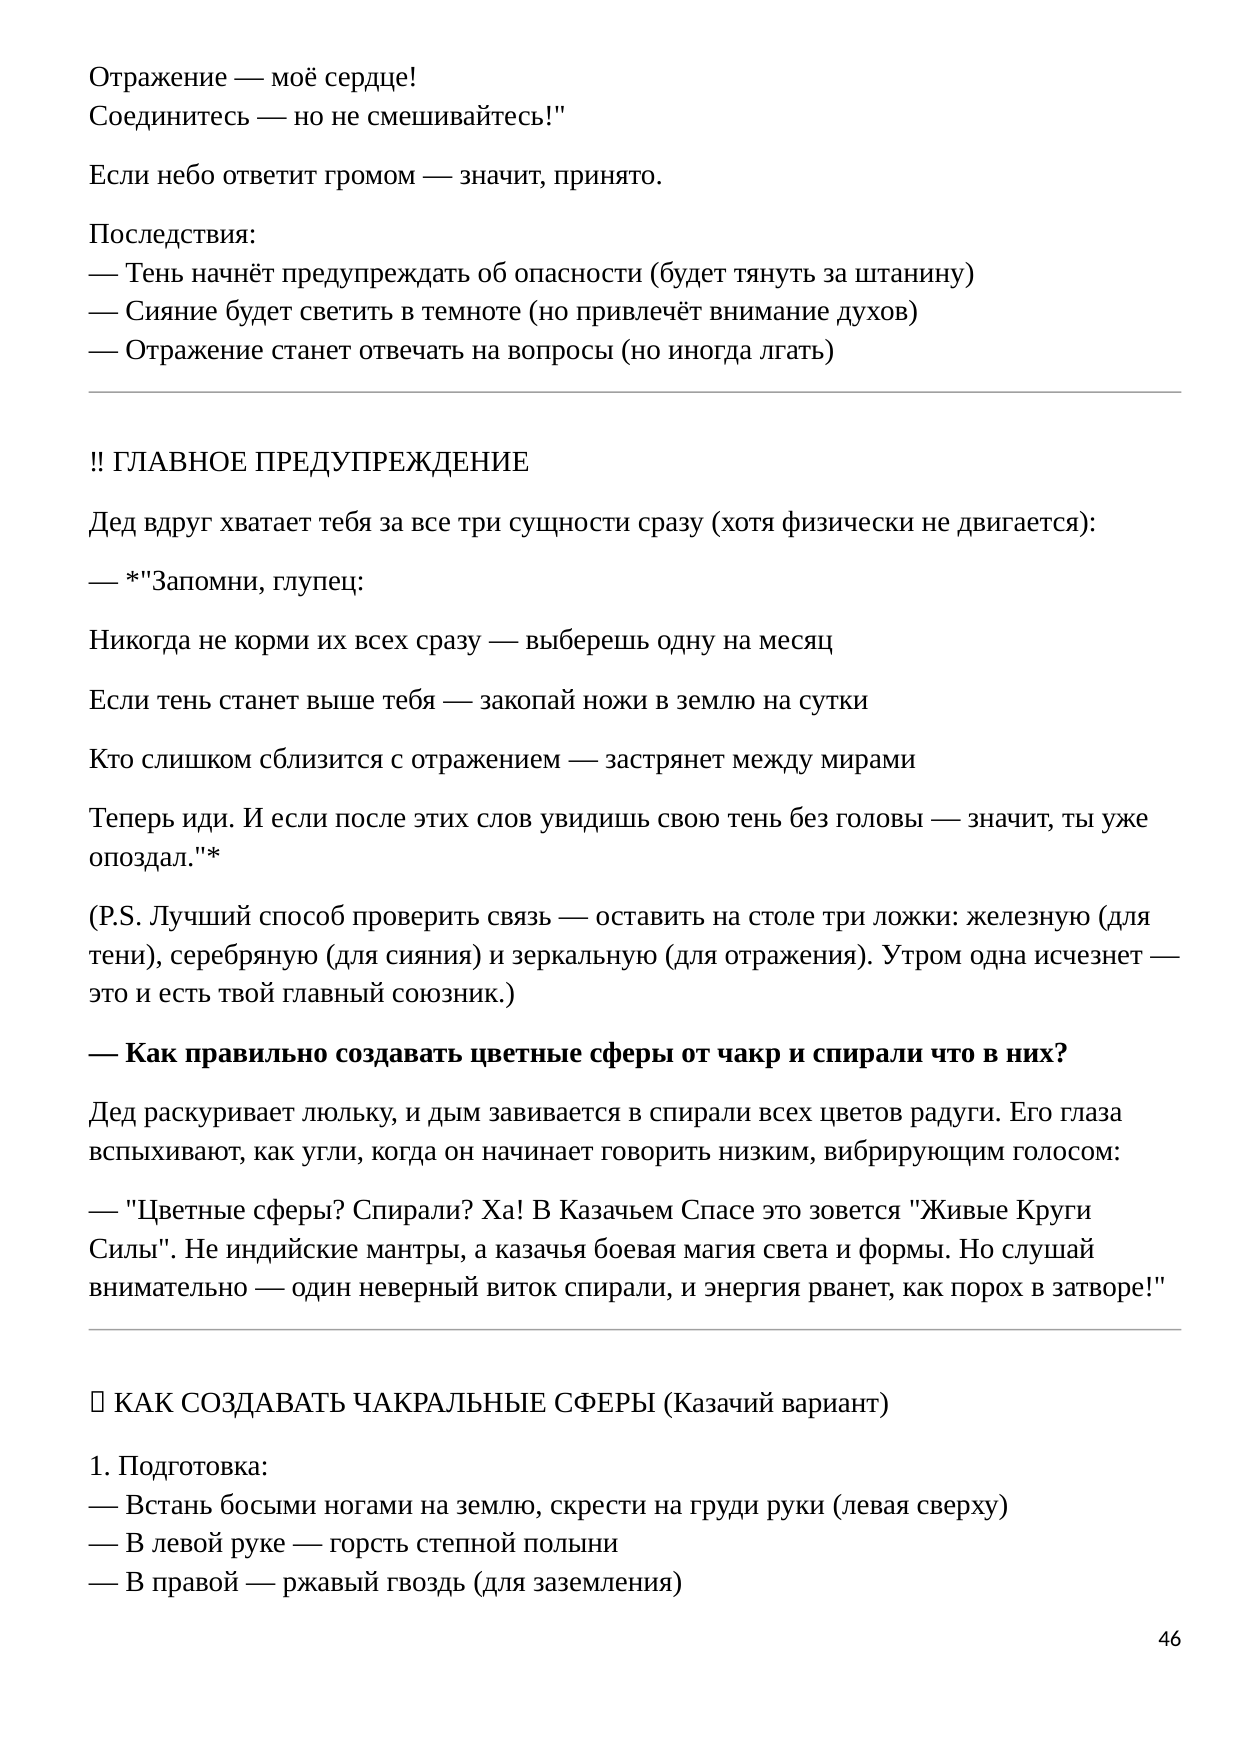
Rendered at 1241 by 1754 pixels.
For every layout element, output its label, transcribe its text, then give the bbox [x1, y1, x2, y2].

text Дед раскуривает люльку, и дым завивается в спирали всех цветов радуги. Его глаза вспыхивают, как угли, когда он начинает говорить низким, вибрирующим голосом: [89, 1094, 1181, 1166]
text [89, 59, 1181, 131]
text 🔥 КАК СОЗДАВАТЬ ЧАКРАЛЬНЫЕ СФЕРЫ (Казачий вариант) [89, 1382, 1181, 1421]
text Дед вдруг хватает тебя за все три сущности сразу (хотя физически не двигается): [89, 504, 1181, 537]
text Последствия: — Тень начнёт предупреждать об опасности (будет тянуть за штанину) — Сияние будет светить в темноте (но привлечёт внимание духов) — Отражение станет отвечать на вопросы (но иногда лгать) [89, 216, 1181, 366]
text Если небо ответит громом — значит, принято. [89, 157, 1181, 191]
text (P.S. Лучший способ проверить связь — оставить на столе три ложки: железную (для тени), серебряную (для сияния) и зеркальную (для отражения). Утром одна исчезнет — это и есть твой главный союзник.) [89, 898, 1181, 1009]
text — "Цветные сферы? Спирали? Ха! В Казачьем Спасе это зовется "Живые Круги Силы". Не индийские мантры, а казачья боевая магия света и формы. Но слушай внимательно — один неверный виток спирали, и энергия рванет, как порох в затворе!" [89, 1192, 1181, 1303]
text Никогда не корми их всех сразу — выберешь одну на месяц [89, 622, 1181, 656]
text Кто слишком сблизится с отражением — застрянет между мирами [89, 741, 1181, 775]
text — *"Запомни, глупец: [89, 563, 1181, 597]
text — Как правильно создавать цветные сферы от чакр и спирали что в них? [89, 1035, 1181, 1068]
text ‼️ ГЛАВНОЕ ПРЕДУПРЕЖДЕНИЕ [89, 444, 1181, 478]
text Если тень станет выше тебя — закопай ножи в землю на сутки [89, 682, 1181, 715]
text 1. Подготовка: — Встань босыми ногами на землю, скрести на груди руки (левая сверху) — В левой руке — горсть степной полыни — В правой — ржавый гвоздь (для заземления) [89, 1448, 1181, 1597]
text Теперь иди. И если после этих слов увидишь свою тень без головы — значит, ты уже опоздал."* [89, 801, 1181, 873]
